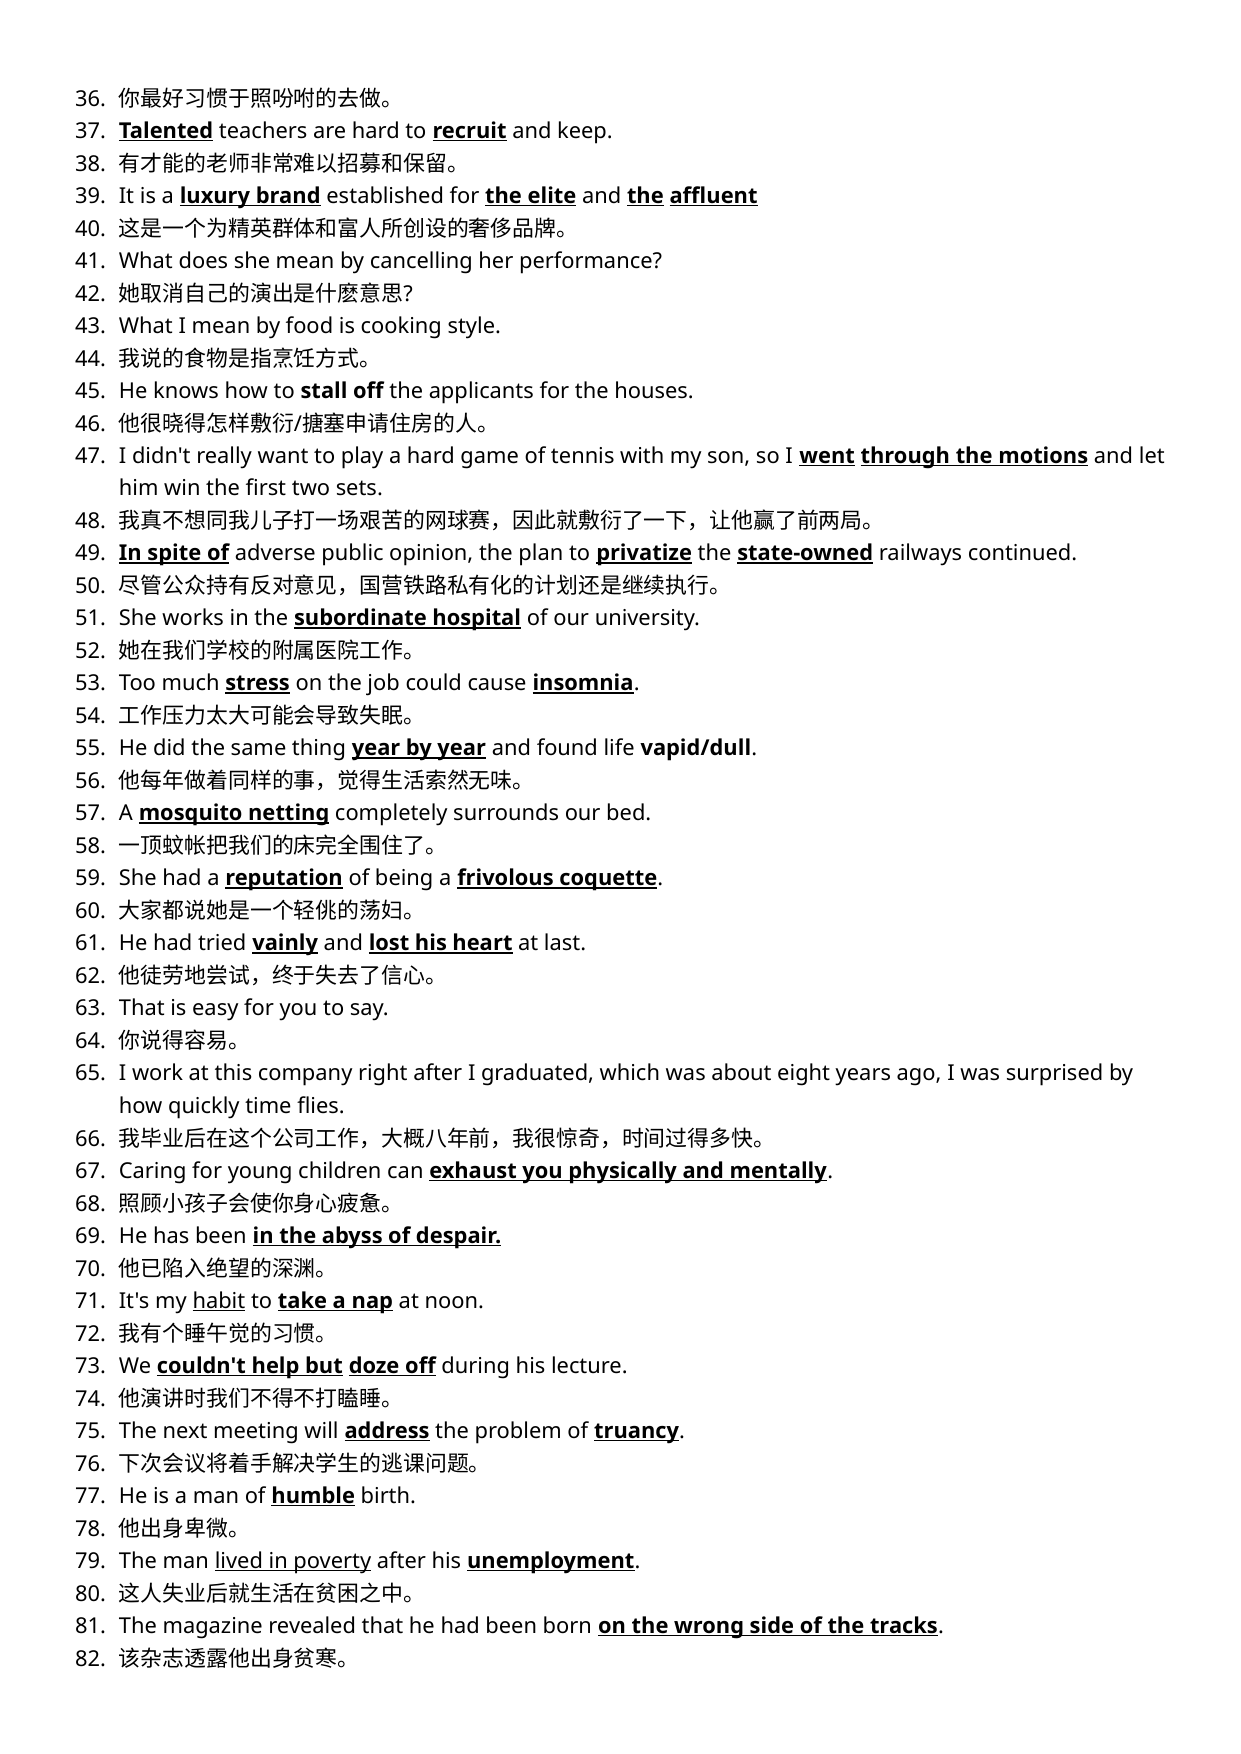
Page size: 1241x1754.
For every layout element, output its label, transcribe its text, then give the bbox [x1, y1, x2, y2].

list The man lived in poverty after his unemployment. [75, 1543, 1165, 1576]
list A mosquito netting completely surrounds our bed. [75, 796, 1165, 828]
list 我有个睡午觉的习惯。 [75, 1316, 1165, 1348]
list 我真不想同我儿子打一场艰苦的网球赛，因此就敷衍了一下，让他赢了前两局。 [75, 503, 1165, 536]
list The next meeting will address the problem of truancy. [75, 1413, 1165, 1446]
list 她取消自己的演出是什麽意思? [75, 276, 1165, 308]
list 工作压力太大可能会导致失眠。 [75, 698, 1165, 731]
list 一顶蚊帐把我们的床完全围住了。 [75, 828, 1165, 861]
list She works in the subordinate hospital of our university. [75, 601, 1165, 633]
list 这是一个为精英群体和富人所创设的奢侈品牌。 [75, 211, 1165, 243]
list 你最好习惯于照吩咐的去做。 [75, 81, 1165, 113]
list He is a man of humble birth. [75, 1478, 1165, 1511]
list That is easy for you to say. [75, 991, 1165, 1023]
list 我说的食物是指烹饪方式。 [75, 341, 1165, 373]
list 大家都说她是一个轻佻的荡妇。 [75, 893, 1165, 926]
list 她在我们学校的附属医院工作。 [75, 633, 1165, 666]
list 照顾小孩子会使你身心疲惫。 [75, 1186, 1165, 1218]
list 他每年做着同样的事，觉得生活索然无味。 [75, 763, 1165, 796]
list He did the same thing year by year and found life vapid/dull. [75, 731, 1165, 763]
list We couldn't help but doze off during his lecture. [75, 1348, 1165, 1381]
list 有才能的老师非常难以招募和保留。 [75, 146, 1165, 178]
list He knows how to stall off the applicants for the houses. [75, 373, 1165, 406]
list 该杂志透露他出身贫寒。 [75, 1641, 1165, 1673]
list 我毕业后在这个公司工作，大概八年前，我很惊奇，时间过得多快。 [75, 1121, 1165, 1153]
list 他徒劳地尝试，终于失去了信心。 [75, 958, 1165, 991]
list 这人失业后就生活在贫困之中。 [75, 1576, 1165, 1608]
list It is a luxury brand established for the elite and the affluent [75, 178, 1165, 211]
list 你说得容易。 [75, 1023, 1165, 1056]
list She had a reputation of being a frivolous coquette. [75, 861, 1165, 893]
list The magazine revealed that he had been born on the wrong side of the tracks. [75, 1608, 1165, 1641]
list 下次会议将着手解决学生的逃课问题。 [75, 1446, 1165, 1478]
list 他已陷入绝望的深渊。 [75, 1251, 1165, 1283]
list He had tried vainly and lost his heart at last. [75, 926, 1165, 958]
list In spite of adverse public opinion, the plan to privatize the state-owned railways continued. [75, 536, 1165, 568]
list I didn't really want to play a hard game of tennis with my son, so I went through the motions and let him win the first two sets. [75, 438, 1165, 503]
list It's my habit to take a nap at noon. [75, 1283, 1165, 1316]
list 他出身卑微。 [75, 1511, 1165, 1543]
list Too much stress on the job could cause insomnia. [75, 666, 1165, 698]
list 他很晓得怎样敷衍/搪塞申请住房的人。 [75, 406, 1165, 438]
list Talented teachers are hard to recruit and keep. [75, 113, 1165, 146]
list He has been in the abyss of despair. [75, 1218, 1165, 1251]
list Caring for young children can exhaust you physically and mentally. [75, 1153, 1165, 1186]
list What does she mean by cancelling her performance? [75, 243, 1165, 276]
list 他演讲时我们不得不打瞌睡。 [75, 1381, 1165, 1413]
list What I mean by food is cooking style. [75, 308, 1165, 341]
list 尽管公众持有反对意见，国营铁路私有化的计划还是继续执行。 [75, 568, 1165, 601]
list I work at this company right after I graduated, which was about eight years ago, I was surprised by how quickly time flies. [75, 1056, 1165, 1121]
